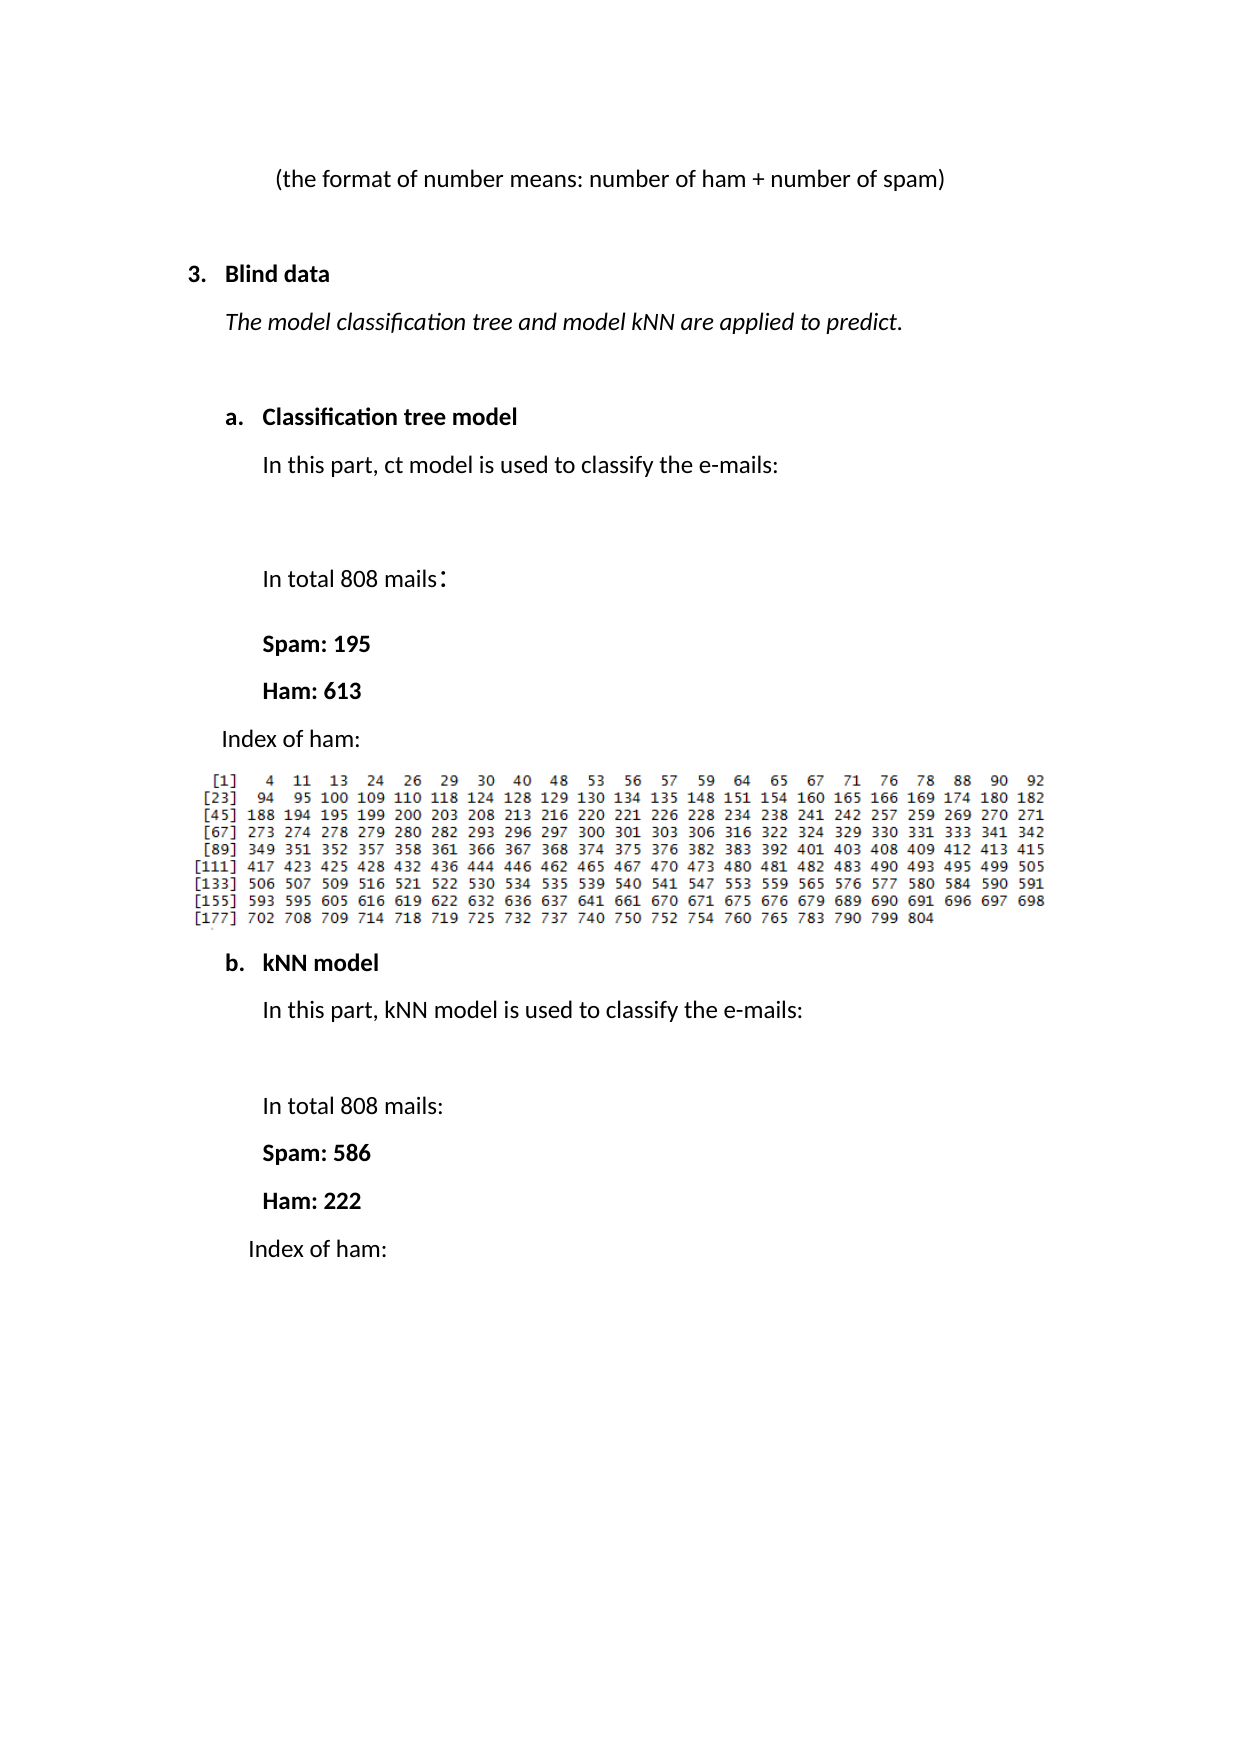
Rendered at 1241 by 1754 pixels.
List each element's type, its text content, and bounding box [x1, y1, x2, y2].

list In total 808 mails： [262, 544, 1053, 609]
list kNN model [225, 946, 1053, 978]
text Index of ham: [187, 1232, 1053, 1264]
list In this part, ct model is used to classify the e-mails: [262, 448, 1053, 481]
list Spam: 195 [262, 627, 1053, 659]
list The model classification tree and model kNN are applied to predict. [225, 305, 1053, 338]
list Blind data [187, 257, 1053, 290]
list Ham: 222 [262, 1184, 1053, 1217]
text Index of ham: [187, 722, 1053, 755]
list Classification tree model [225, 401, 1053, 433]
list Spam: 586 [262, 1137, 1053, 1169]
picture [187, 772, 1053, 930]
list In total 808 mails: [262, 1089, 1053, 1121]
text (the format of number means: number of ham + number of spam) [187, 162, 1053, 194]
list In this part, kNN model is used to classify the e-mails: [262, 993, 1053, 1026]
list Ham: 613 [262, 674, 1053, 707]
